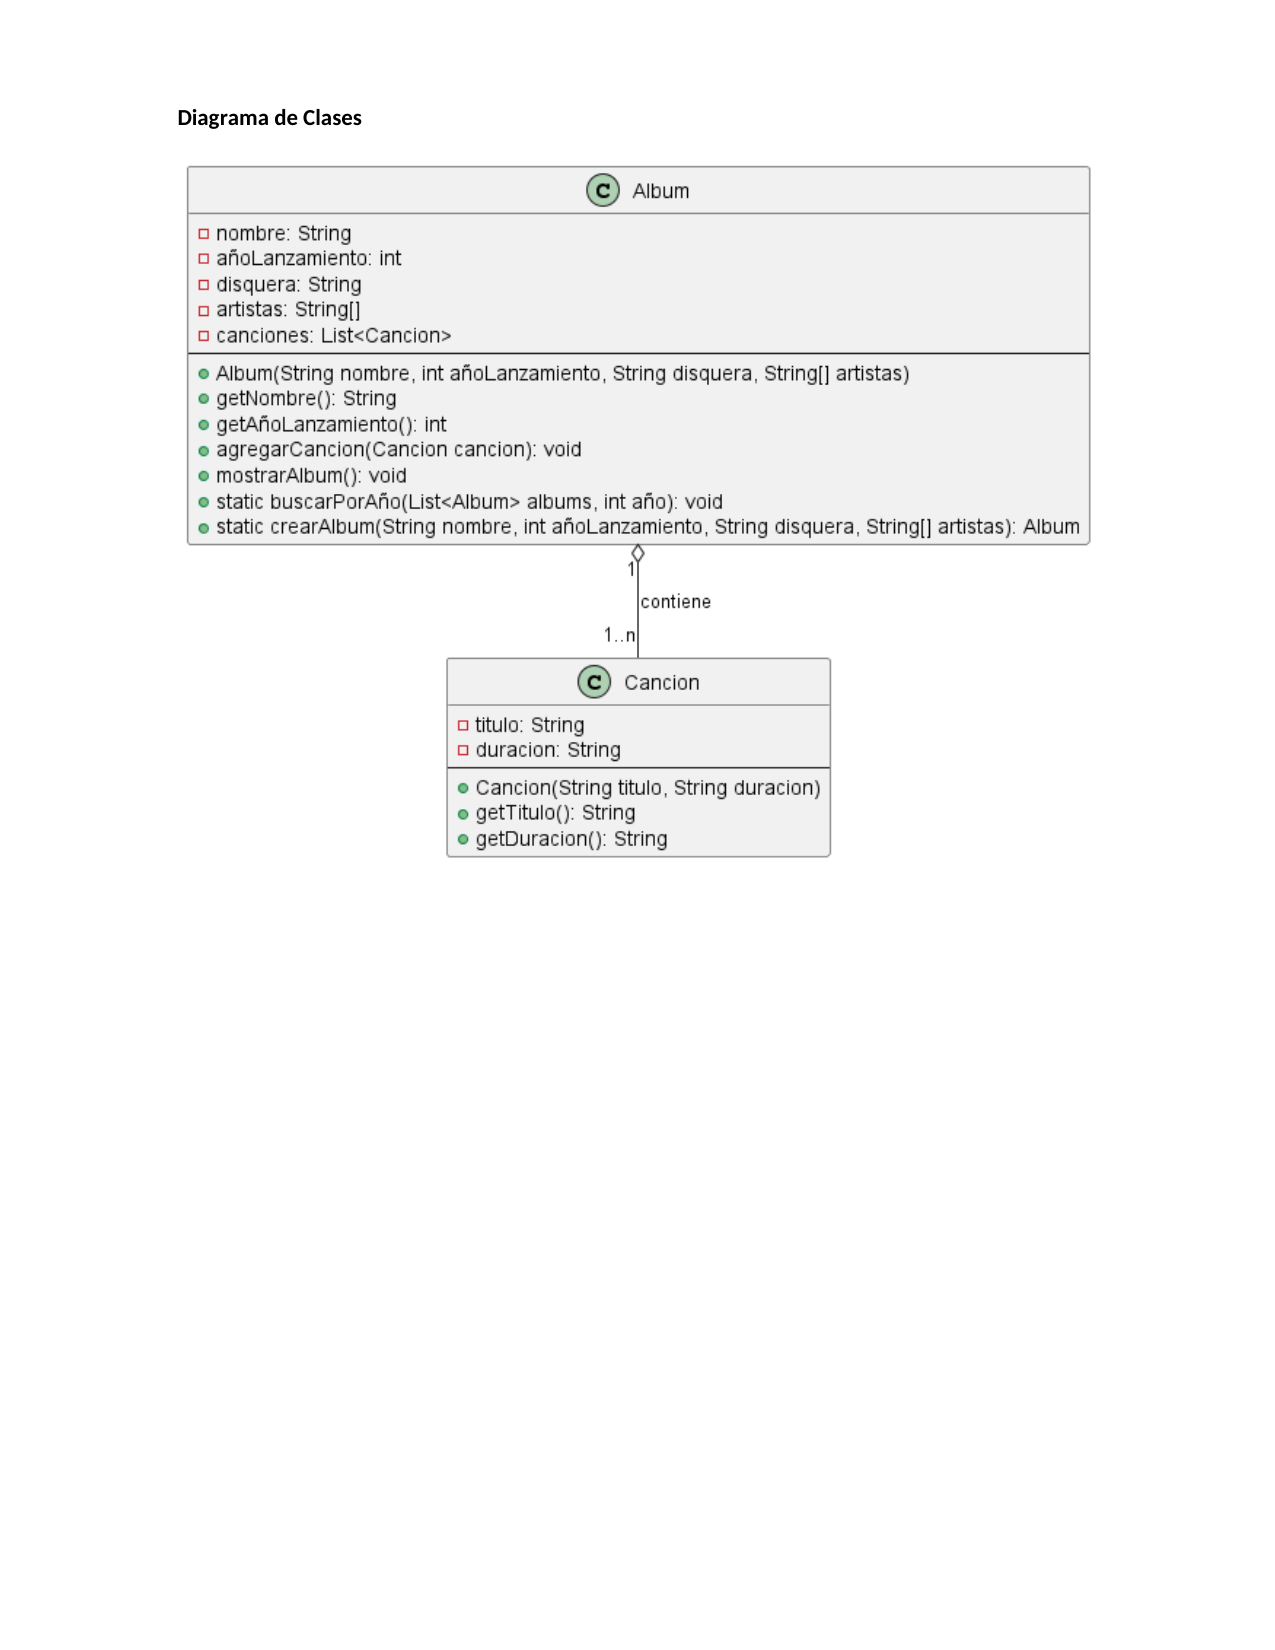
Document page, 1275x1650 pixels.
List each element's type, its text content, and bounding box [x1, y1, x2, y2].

text Diagrama de Clases [177, 103, 1098, 131]
picture [177, 156, 1098, 865]
